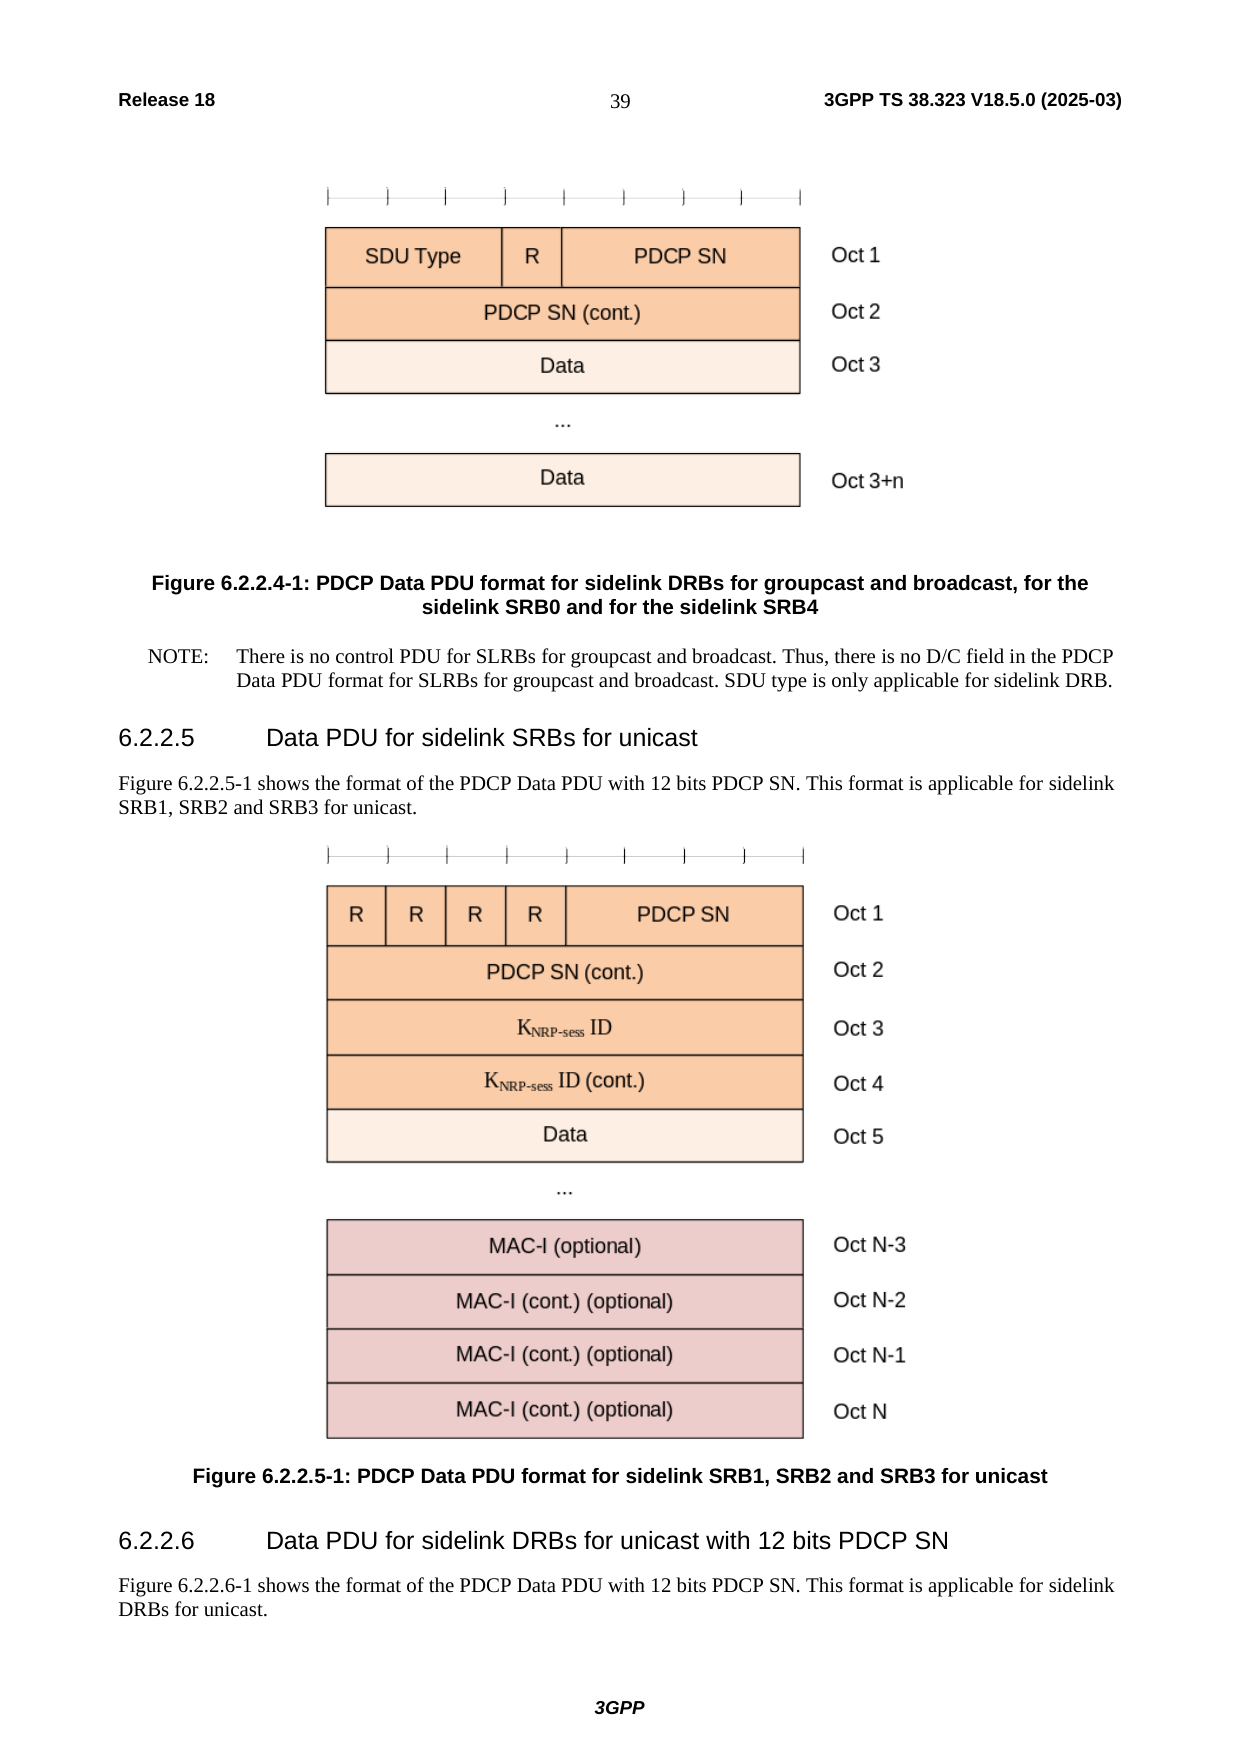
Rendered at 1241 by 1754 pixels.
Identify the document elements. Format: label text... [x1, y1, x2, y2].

text Figure 6.2.2.6-1 shows the format of the PDCP Data PDU with 12 bits PDCP SN. This format is applicable for sidelink DRBs for unicast. [118, 1573, 1122, 1621]
text Figure 6.2.2.5-1 shows the format of the PDCP Data PDU with 12 bits PDCP SN. This format is applicable for sidelink SRB1, SRB2 and SRB3 for unicast. [118, 771, 1122, 819]
subtitle 6.2.2.5 Data PDU for sidelink SRBs for unicast [118, 723, 1122, 752]
subtitle 6.2.2.6 Data PDU for sidelink DRBs for unicast with 12 bits PDCP SN [118, 1526, 1122, 1554]
text NOTE: There is no control PDU for SLRBs for groupcast and broadcast. Thus, there is no D/C field in the PDCP Data PDU format for SLRBs for groupcast and broadcast. SDU type is only applicable for sidelink DRB. [148, 644, 1122, 692]
text Figure 6.2.2.5-1: PDCP Data PDU format for sidelink SRB1, SRB2 and SRB3 for unicast [118, 1464, 1122, 1488]
text Figure 6.2.2.4-1: PDCP Data PDU format for sidelink DRBs for groupcast and broadcast, for the sidelink SRB0‎ and for the sidelink SRB4 [118, 571, 1122, 619]
